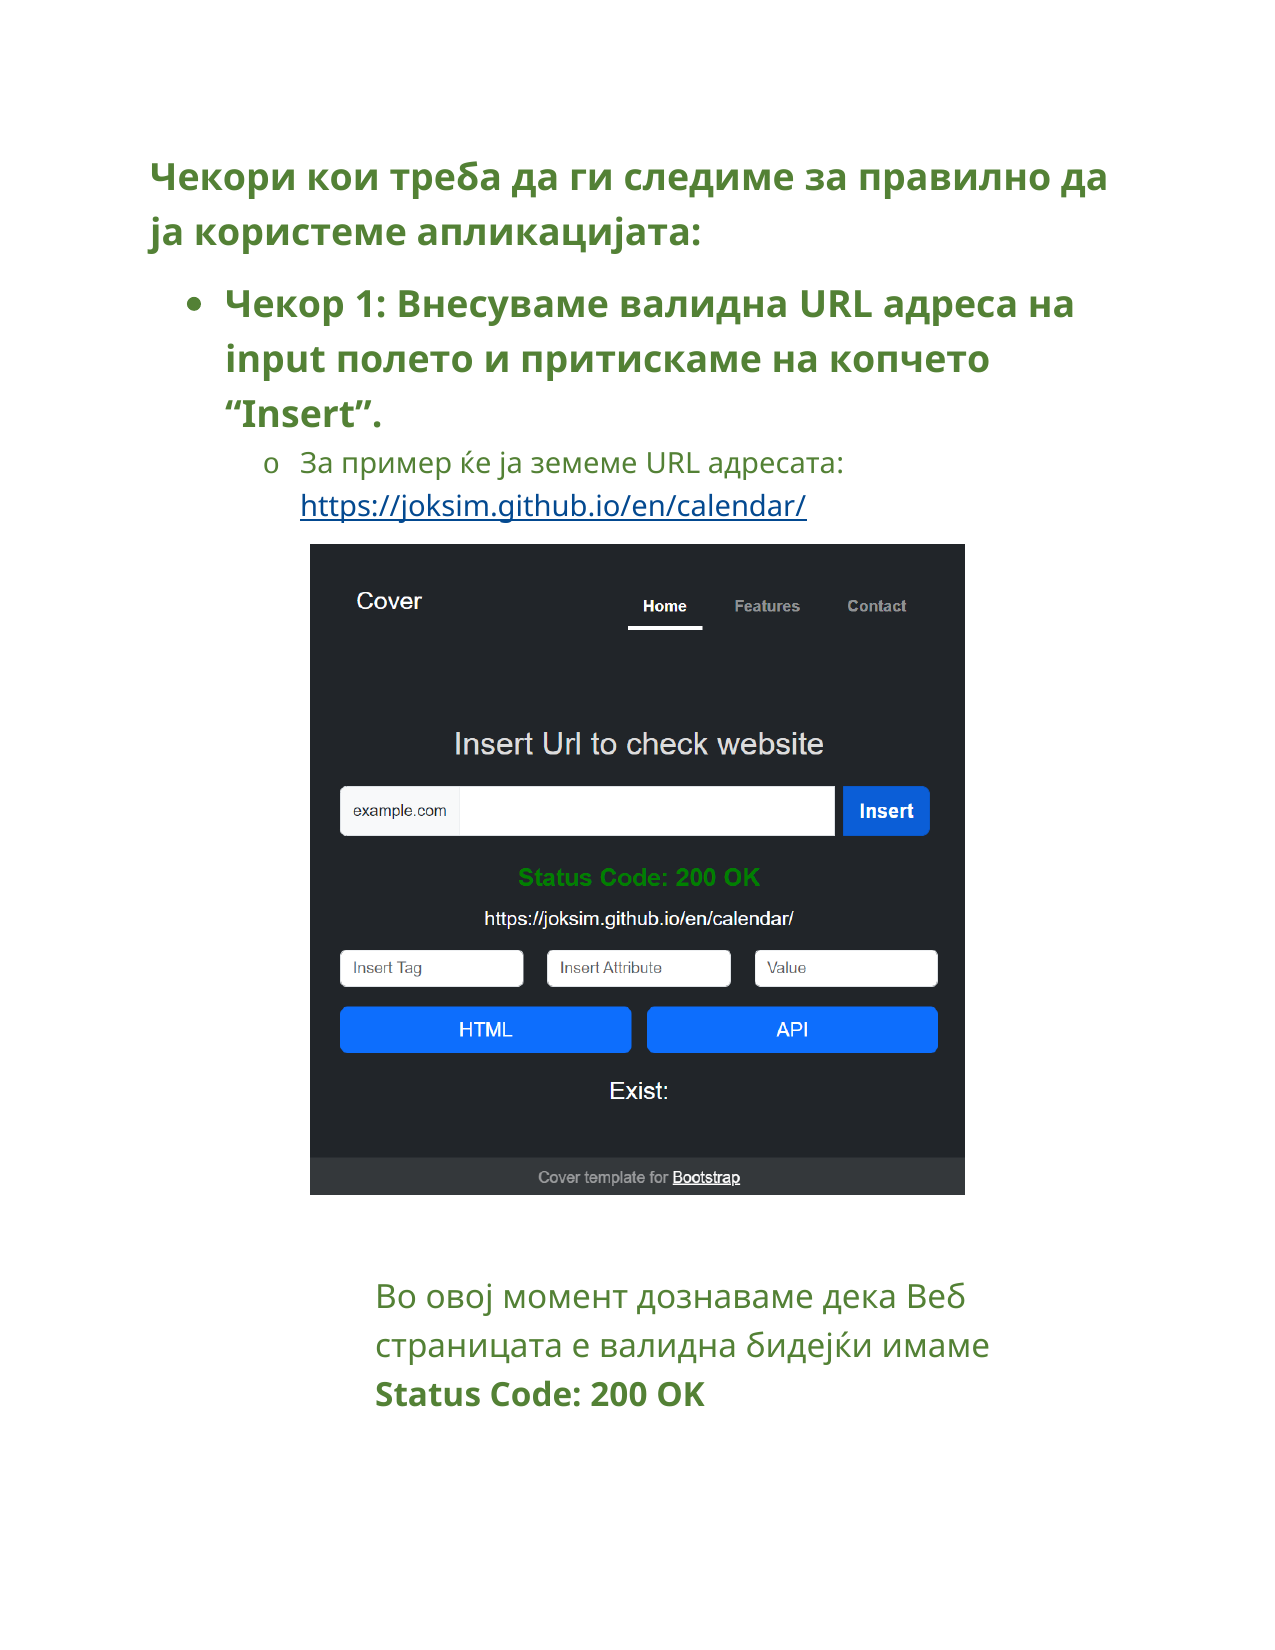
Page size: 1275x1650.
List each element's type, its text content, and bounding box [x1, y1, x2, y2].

list Чекор 1: Внесуваме валидна URL адреса на input полето и притискаме на копчето “Insert”. [187, 277, 1125, 438]
picture [310, 544, 965, 1195]
list Во овој момент дознаваме дека Веб страницата е валидна бидејќи имаме [375, 1273, 1125, 1367]
list Status Code: 200 OK [375, 1371, 1125, 1416]
text Чекори кои треба да ги следиме за правилно да ја користеме апликацијата: [150, 150, 1125, 256]
list За пример ќе ја земеме URL адресата: https://joksim.github.io/en/calendar/ [262, 442, 1125, 525]
